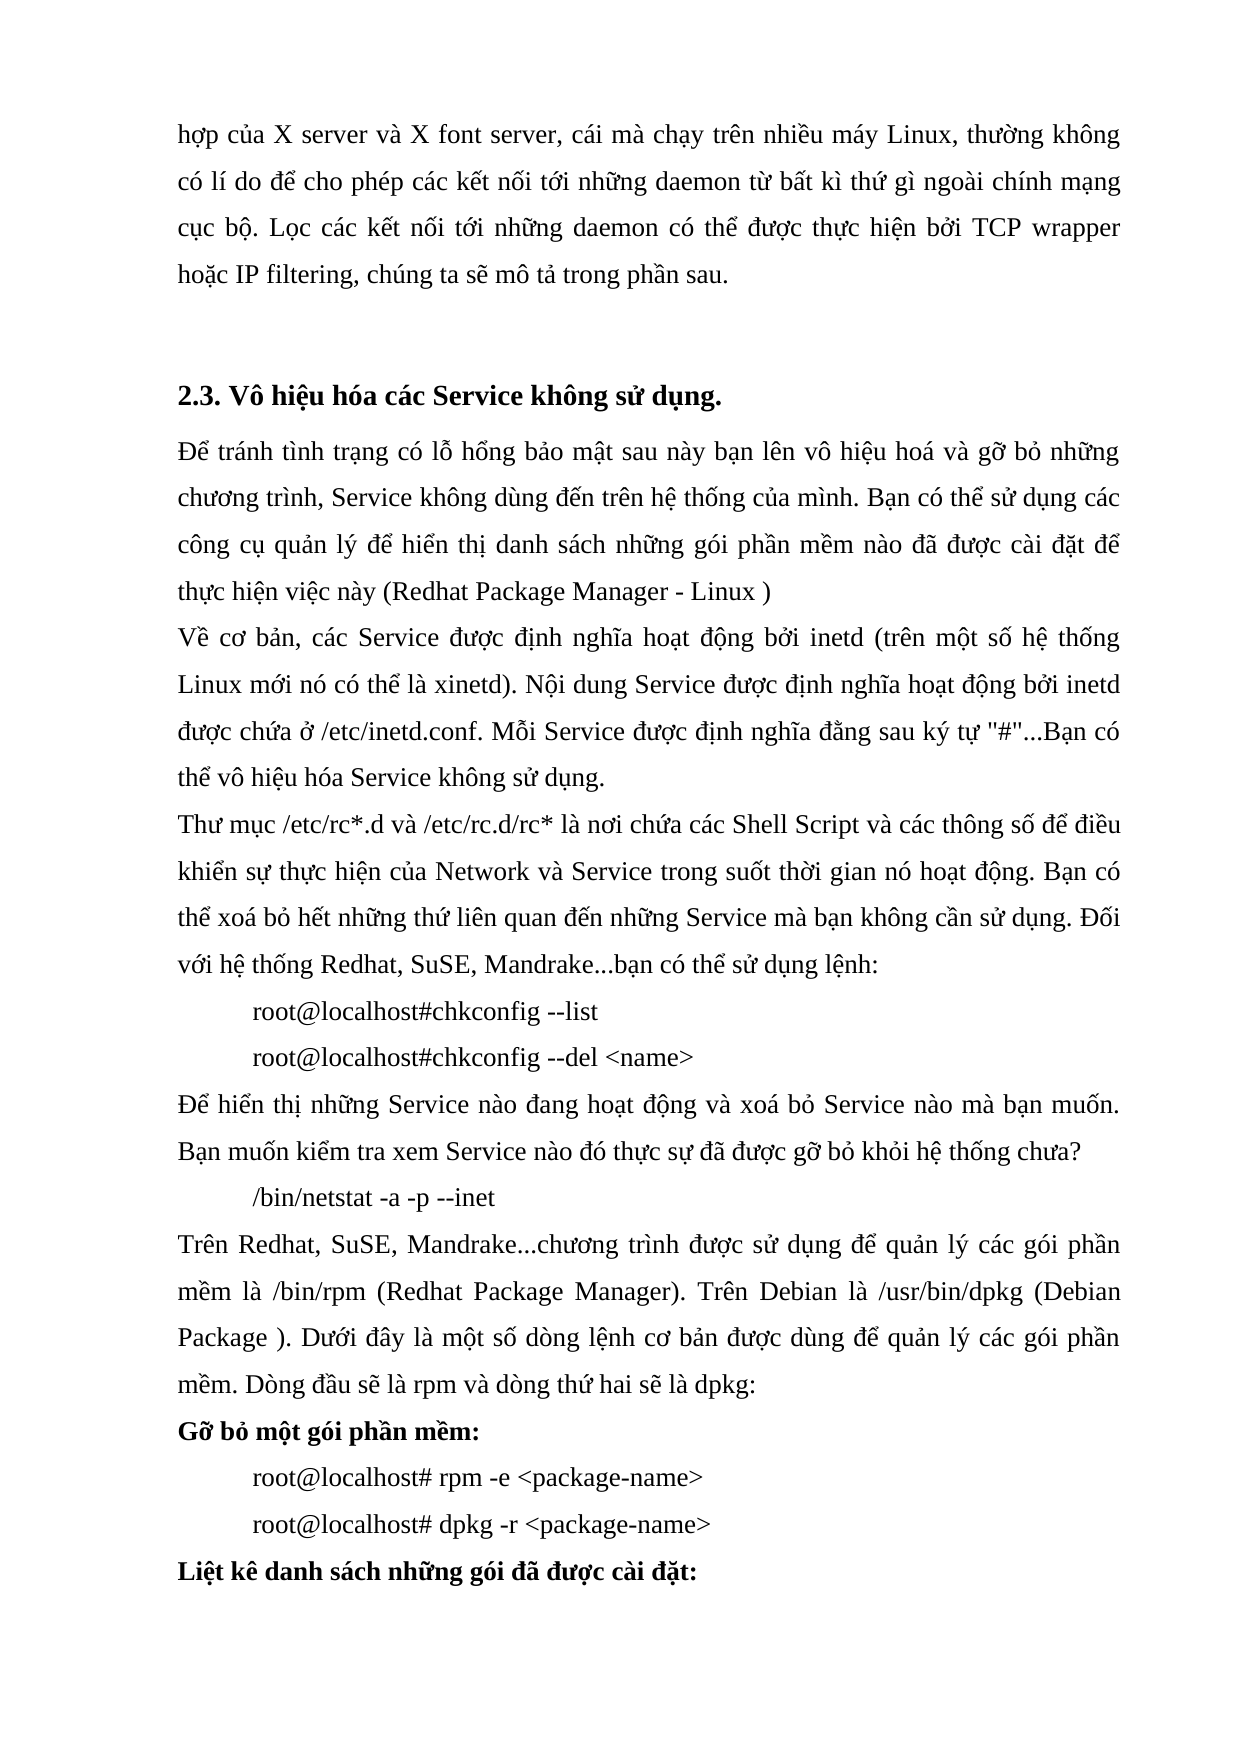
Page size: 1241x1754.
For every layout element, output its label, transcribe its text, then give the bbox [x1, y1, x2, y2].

text /bin/netstat -a -p --inet [252, 1181, 1122, 1212]
text 2.3. Vô hiệu hóa các Service không sử dụng. [177, 378, 1122, 412]
text root@localhost#chkconfig --del <name> [252, 1041, 1122, 1072]
text Để hiển thị những Service nào đang hoạt động và xoá bỏ Service nào mà bạn muốn. Bạn muốn kiểm tra xem Service nào đó thực sự đã được gỡ bỏ khỏi hệ thống chưa? [177, 1088, 1122, 1166]
text Về cơ bản, các Service được định nghĩa hoạt động bởi inetd (trên một số hệ thống Linux mới nó có thể là xinetd). Nội dung Service được định nghĩa hoạt động bởi inetd được chứa ở /etc/inetd.conf. Mỗi Service được định nghĩa đằng sau ký tự "#"...Bạn có thể vô hiệu hóa Service không sử dụng. [177, 621, 1122, 792]
text root@localhost# dpkg -r <package-name> [252, 1508, 1122, 1539]
text Thư mục /etc/rc*.d và /etc/rc.d/rc* là nơi chứa các Shell Script và các thông số để điều khiển sự thực hiện của Network và Service trong suốt thời gian nó hoạt động. Bạn có thể xoá bỏ hết những thứ liên quan đến những Service mà bạn không cần sử dụng. Đối với hệ thống Redhat, SuSE, Mandrake...bạn có thể sử dụng lệnh: [177, 808, 1122, 979]
text Để tránh tình trạng có lỗ hổng bảo mật sau này bạn lên vô hiệu hoá và gỡ bỏ những chương trình, Service không dùng đến trên hệ thống của mình. Bạn có thể sử dụng các công cụ quản lý để hiển thị danh sách những gói phần mềm nào đã được cài đặt để thực hiện việc này (Redhat Package Manager - Linux ) [177, 434, 1122, 606]
text root@localhost#chkconfig --list [252, 994, 1122, 1026]
text Liệt kê danh sách những gói đã được cài đặt: [177, 1554, 1122, 1586]
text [177, 118, 1122, 289]
text Gỡ bỏ một gói phần mềm: [177, 1414, 1122, 1446]
text root@localhost# rpm -e <package-name> [252, 1461, 1122, 1492]
text Trên Redhat, SuSE, Mandrake...chương trình được sử dụng để quản lý các gói phần mềm là /bin/rpm (Redhat Package Manager). Trên Debian là /usr/bin/dpkg (Debian Package ). Dưới đây là một số dòng lệnh cơ bản được dùng để quản lý các gói phần mềm. Dòng đầu sẽ là rpm và dòng thứ hai sẽ là dpkg: [177, 1228, 1122, 1399]
